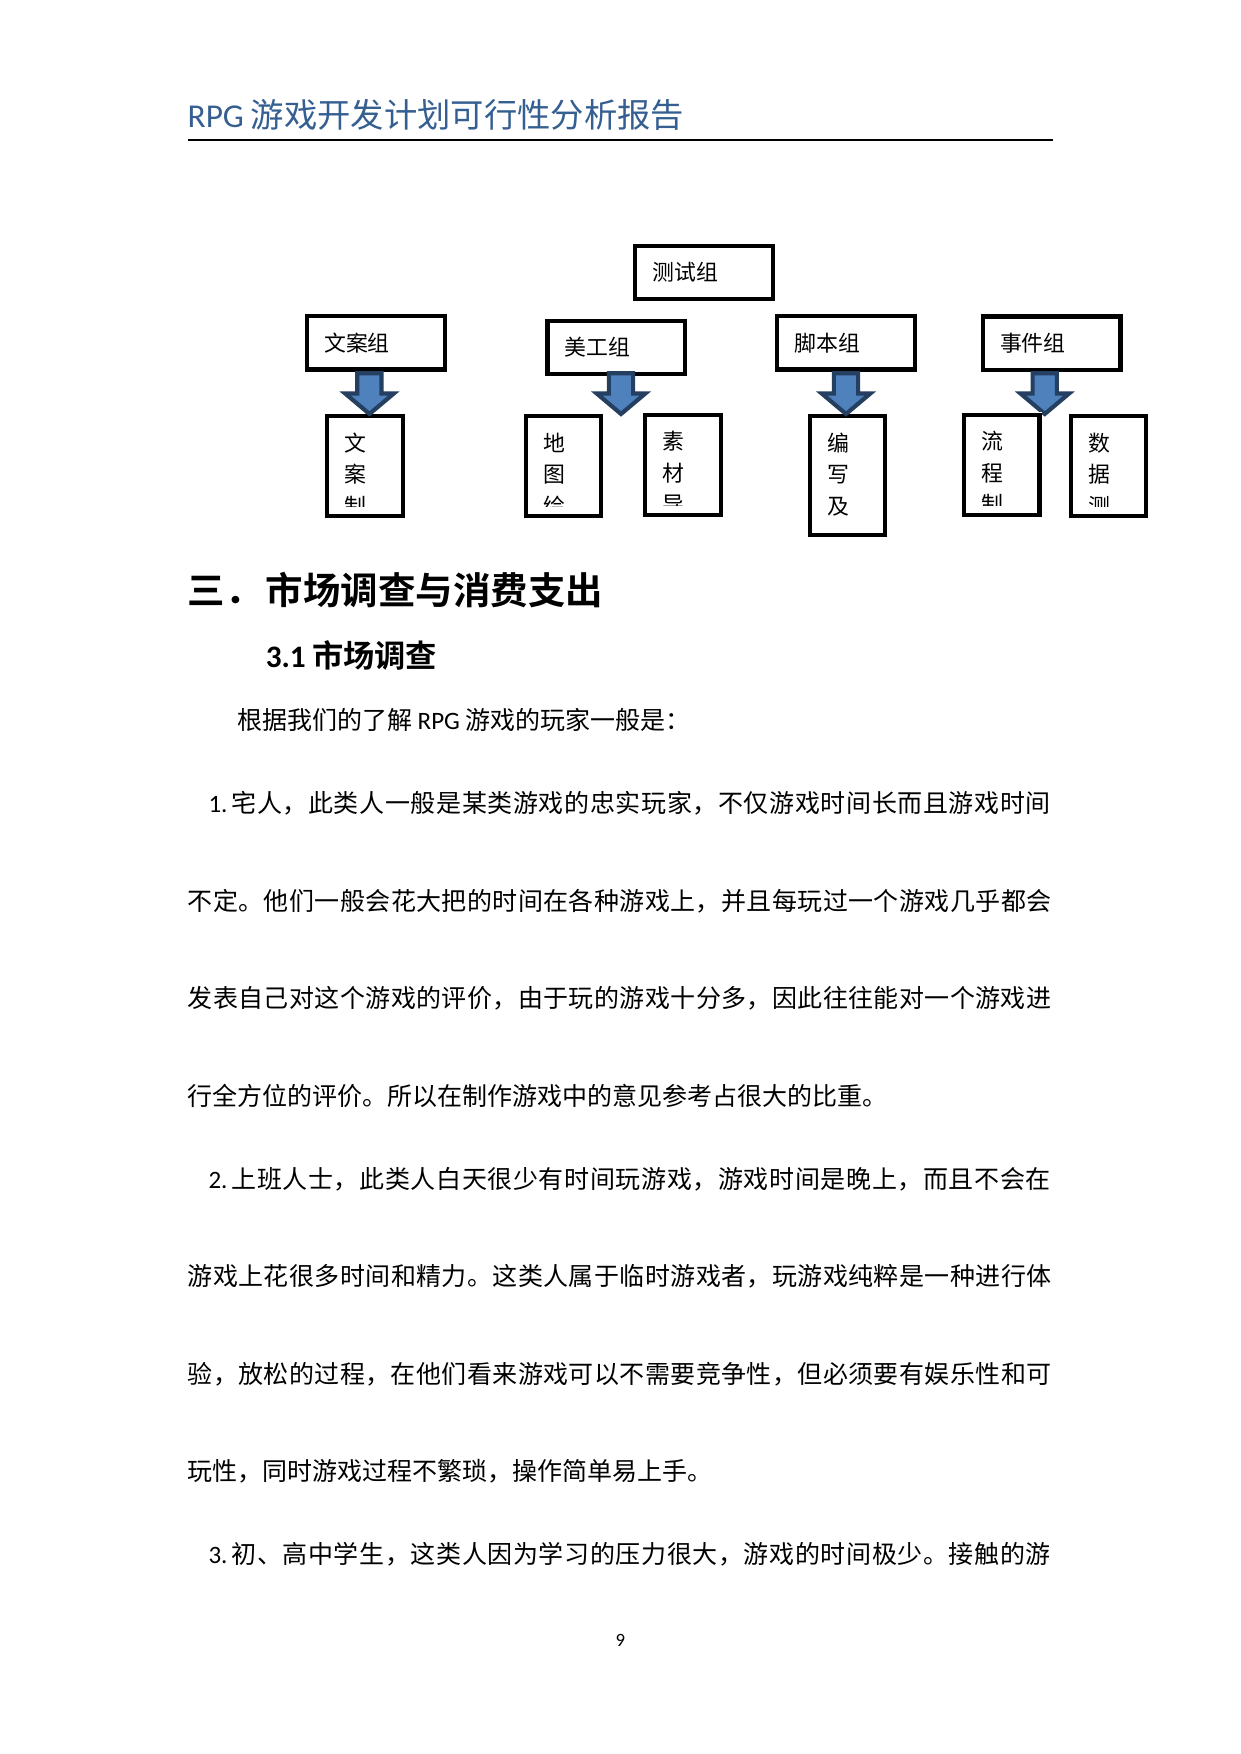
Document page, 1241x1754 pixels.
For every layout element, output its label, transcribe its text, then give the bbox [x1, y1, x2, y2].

list 宅人，此类人一般是某类游戏的忠实玩家，不仅游戏时间长而且游戏时间不定。他们一般会花大把的时间在各种游戏上，并且每玩过一个游戏几乎都会发表自己对这个游戏的评价，由于玩的游戏十分多，因此往往能对一个游戏进行全方位的评价。所以在制作游戏中的意见参考占很大的比重。 [187, 769, 1053, 1127]
list 上班人士，此类人白天很少有时间玩游戏，游戏时间是晚上，而且不会在游戏上花很多时间和精力。这类人属于临时游戏者，玩游戏纯粹是一种进行体验，放松的过程，在他们看来游戏可以不需要竞争性，但必须要有娱乐性和可玩性，同时游戏过程不繁琐，操作简单易上手。 [187, 1145, 1053, 1502]
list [187, 1520, 1053, 1585]
list 3.1市场调查 [266, 621, 1053, 686]
text 根据我们的了解RPG游戏的玩家一般是： [187, 686, 1053, 751]
list 市场调查与消费支出 [187, 556, 1053, 621]
